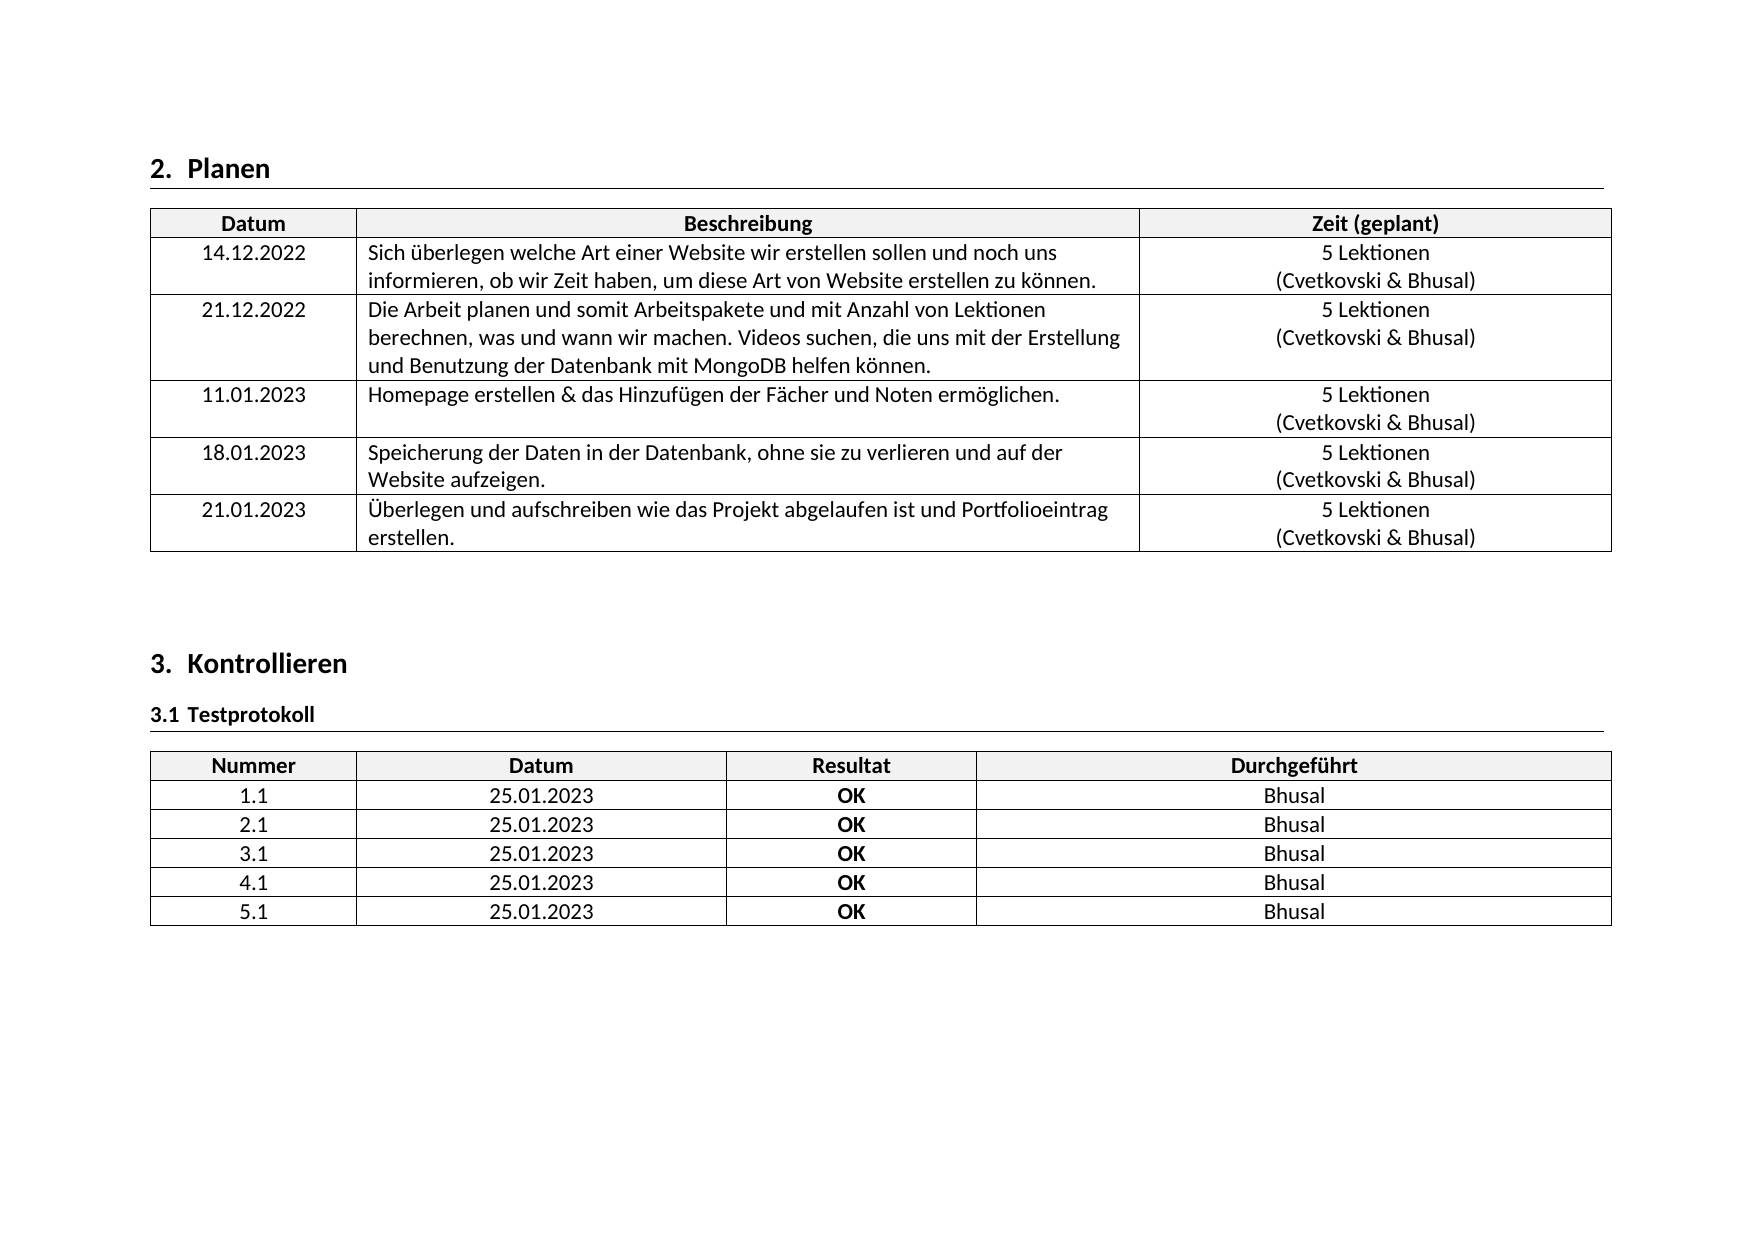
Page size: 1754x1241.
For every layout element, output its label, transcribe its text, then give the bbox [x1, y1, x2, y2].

table_header Nummer [151, 752, 356, 780]
table_cell Bhusal [977, 810, 1611, 838]
table_cell 21.12.2022 [151, 295, 356, 379]
table_cell 25.01.2023 [357, 781, 726, 809]
table_cell 5 Lektionen (Cvetkovski & Bhusal) [1140, 295, 1611, 379]
subtitle Planen [150, 150, 1604, 188]
table_header Durchgeführt [977, 752, 1611, 780]
table_cell Bhusal [977, 839, 1611, 867]
table_header Zeit (geplant) [1140, 209, 1611, 237]
table_cell 5 Lektionen (Cvetkovski & Bhusal) [1140, 238, 1611, 294]
table_header Datum [151, 209, 356, 237]
table_cell 18.01.2023 [151, 438, 356, 494]
table_cell Homepage erstellen & das Hinzufügen der Fächer und Noten ermöglichen. [357, 381, 1139, 437]
table_cell 25.01.2023 [357, 897, 726, 925]
table_cell Überlegen und aufschreiben wie das Projekt abgelaufen ist und Portfolioeintrag erstellen. [357, 495, 1139, 551]
table_header Resultat [727, 752, 976, 780]
table_cell Die Arbeit planen und somit Arbeitspakete und mit Anzahl von Lektionen berechnen, was und wann wir machen. Videos suchen, die uns mit der Erstellung und Benutzung der Datenbank mit MongoDB helfen können. [357, 295, 1139, 379]
table_cell Sich überlegen welche Art einer Website wir erstellen sollen und noch uns informieren, ob wir Zeit haben, um diese Art von Website erstellen zu können. [357, 238, 1139, 294]
table_header Beschreibung [357, 209, 1139, 237]
table_cell 25.01.2023 [357, 868, 726, 896]
table_cell OK [727, 868, 976, 896]
table_cell 5 Lektionen (Cvetkovski & Bhusal) [1140, 495, 1611, 551]
table_cell OK [727, 810, 976, 838]
table_cell 4.1 [151, 868, 356, 896]
table_cell 25.01.2023 [357, 839, 726, 867]
table_cell Speicherung der Daten in der Datenbank, ohne sie zu verlieren und auf der Website aufzeigen. [357, 438, 1139, 494]
subtitle Kontrollieren [150, 646, 1604, 681]
table_cell Bhusal [977, 781, 1611, 809]
table_cell 5 Lektionen (Cvetkovski & Bhusal) [1140, 438, 1611, 494]
table_cell 2.1 [151, 810, 356, 838]
table_cell 3.1 [151, 839, 356, 867]
table_cell 5 Lektionen (Cvetkovski & Bhusal) [1140, 381, 1611, 437]
subtitle Testprotokoll [150, 701, 1604, 731]
table_cell OK [727, 781, 976, 809]
table_cell 5.1 [151, 897, 356, 925]
table_cell OK [727, 897, 976, 925]
table_cell 11.01.2023 [151, 381, 356, 437]
table_cell OK [727, 839, 976, 867]
table_cell Bhusal [977, 897, 1611, 925]
table_header Datum [357, 752, 726, 780]
table_cell 25.01.2023 [357, 810, 726, 838]
table_cell 21.01.2023 [151, 495, 356, 551]
table_cell 1.1 [151, 781, 356, 809]
table_cell Bhusal [977, 868, 1611, 896]
table_cell 14.12.2022 [151, 238, 356, 294]
